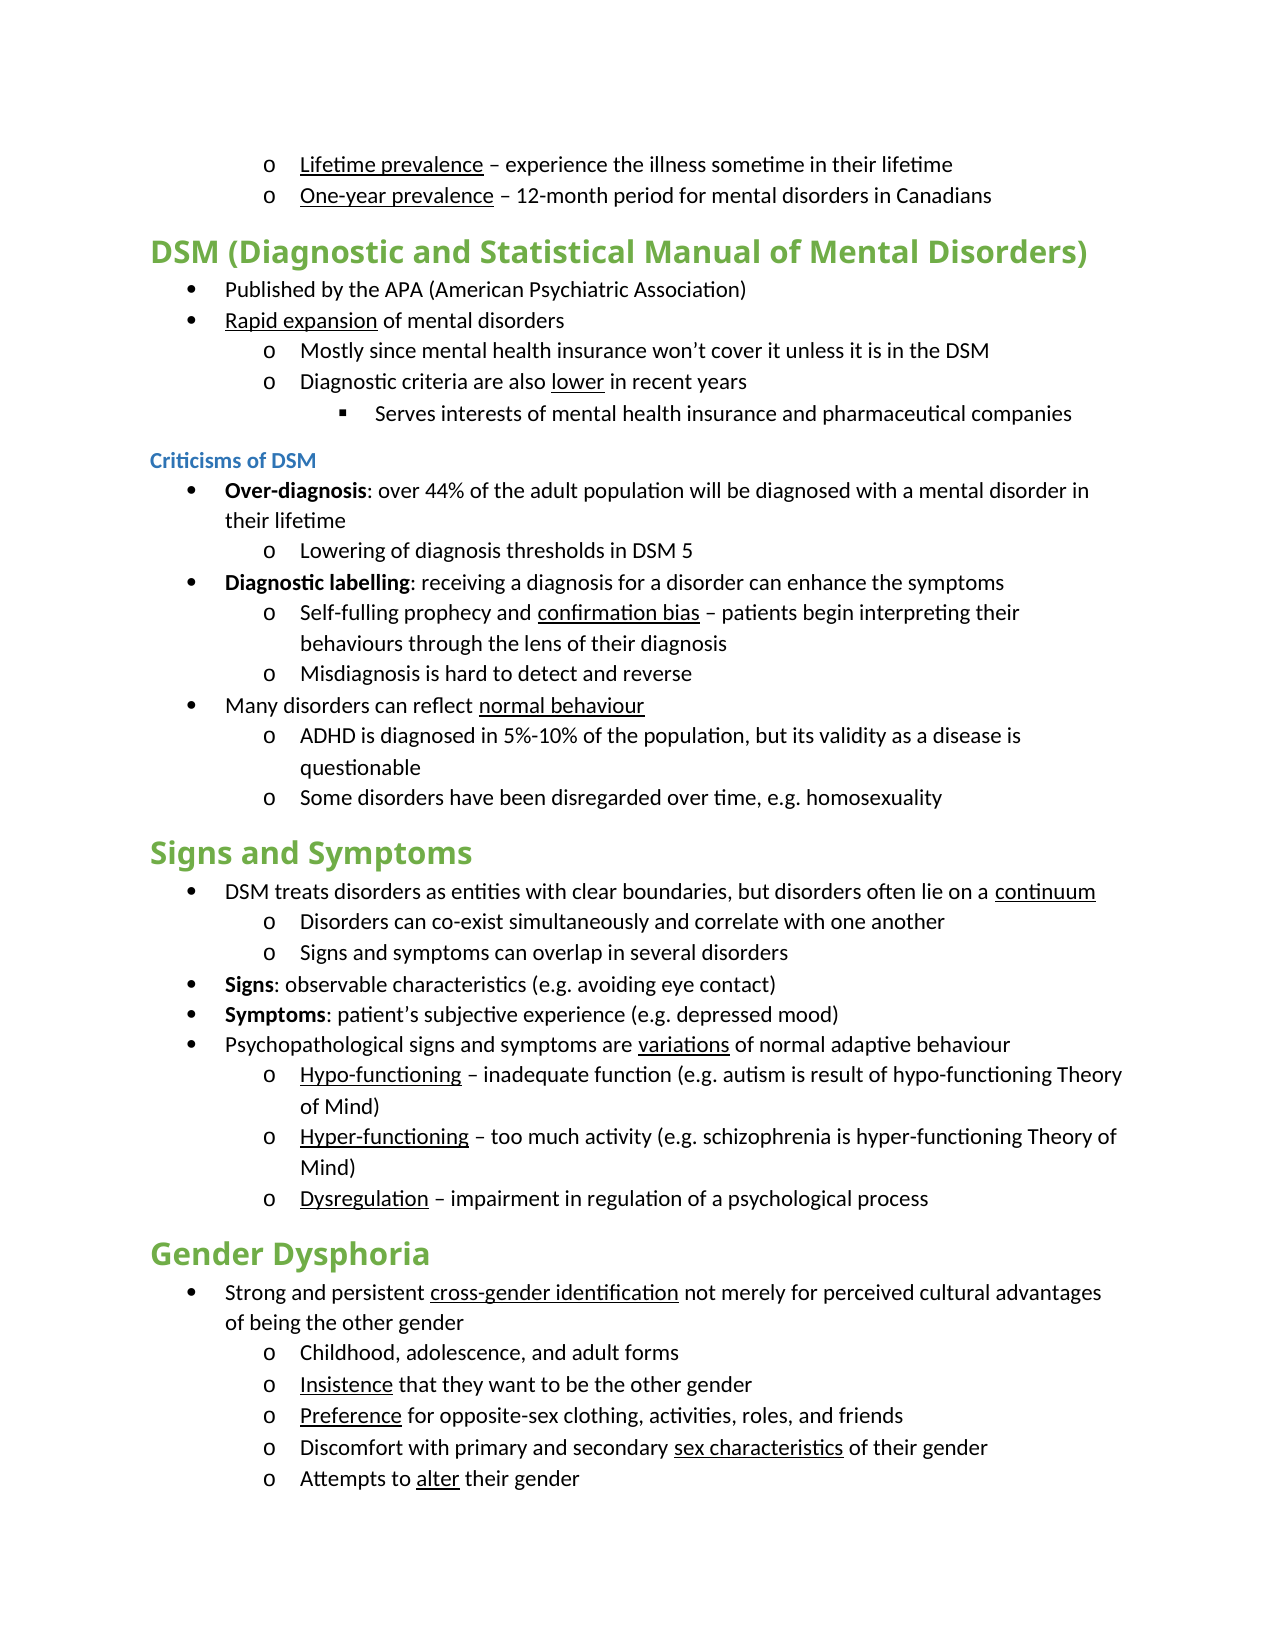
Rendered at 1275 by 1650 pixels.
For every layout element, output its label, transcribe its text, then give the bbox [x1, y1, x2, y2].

list Discomfort with primary and secondary sex characteristics of their gender [262, 1433, 1125, 1462]
list Strong and persistent cross-gender identification not merely for perceived cultural advantages of being the other gender [187, 1278, 1125, 1336]
list Many disorders can reflect normal behaviour [187, 691, 1125, 719]
list Disorders can co-exist simultaneously and correlate with one another [262, 907, 1125, 936]
list Signs: observable characteristics (e.g. avoiding eye contact) [187, 970, 1125, 998]
list Psychopathological signs and symptoms are variations of normal adaptive behaviour [187, 1030, 1125, 1058]
list ADHD is diagnosed in 5%-10% of the population, but its validity as a disease is questionable [262, 721, 1125, 781]
list Childhood, adolescence, and adult forms [262, 1338, 1125, 1367]
subtitle Gender Dysphoria [150, 1232, 1125, 1274]
list Diagnostic labelling: receiving a diagnosis for a disorder can enhance the symptoms [187, 568, 1125, 596]
list Attempts to alter their gender [262, 1464, 1125, 1493]
subtitle Criticisms of DSM [150, 446, 1125, 474]
list Preference for opposite-sex clothing, activities, roles, and friends [262, 1401, 1125, 1430]
list Lowering of diagnosis thresholds in DSM 5 [262, 536, 1125, 566]
list Insistence that they want to be the other gender [262, 1370, 1125, 1399]
subtitle Signs and Symptoms [150, 831, 1125, 873]
list Serves interests of mental health insurance and pharmaceutical companies [337, 399, 1125, 427]
list One-year prevalence – 12-month period for mental disorders in Canadians [262, 181, 1125, 211]
list DSM treats disorders as entities with clear boundaries, but disorders often lie on a continuum [187, 877, 1125, 905]
subtitle DSM (Diagnostic and Statistical Manual of Mental Disorders) [150, 229, 1125, 272]
list Over-diagnosis: over 44% of the adult population will be diagnosed with a mental disorder in their lifetime [187, 476, 1125, 534]
list Misdiagnosis is hard to detect and reverse [262, 659, 1125, 689]
list Some disorders have been disregarded over time, e.g. homosexuality [262, 783, 1125, 812]
list Published by the APA (American Psychiatric Association) [187, 276, 1125, 303]
list Lifetime prevalence – experience the illness sometime in their lifetime [262, 150, 1125, 179]
list Dysregulation – impairment in regulation of a psychological process [262, 1184, 1125, 1213]
list Symptoms: patient’s subjective experience (e.g. depressed mood) [187, 1000, 1125, 1028]
list Signs and symptoms can overlap in several disorders [262, 938, 1125, 968]
list Hypo-functioning – inadequate function (e.g. autism is result of hypo-functioning Theory of Mind) [262, 1061, 1125, 1120]
list Self-fulling prophecy and confirmation bias – patients begin interpreting their behaviours through the lens of their diagnosis [262, 598, 1125, 657]
list Diagnostic criteria are also lower in recent years [262, 367, 1125, 397]
list Hyper-functioning – too much activity (e.g. schizophrenia is hyper-functioning Theory of Mind) [262, 1122, 1125, 1182]
list Mostly since mental health insurance won’t cover it unless it is in the DSM [262, 336, 1125, 365]
list Rapid expansion of mental disorders [187, 306, 1125, 334]
